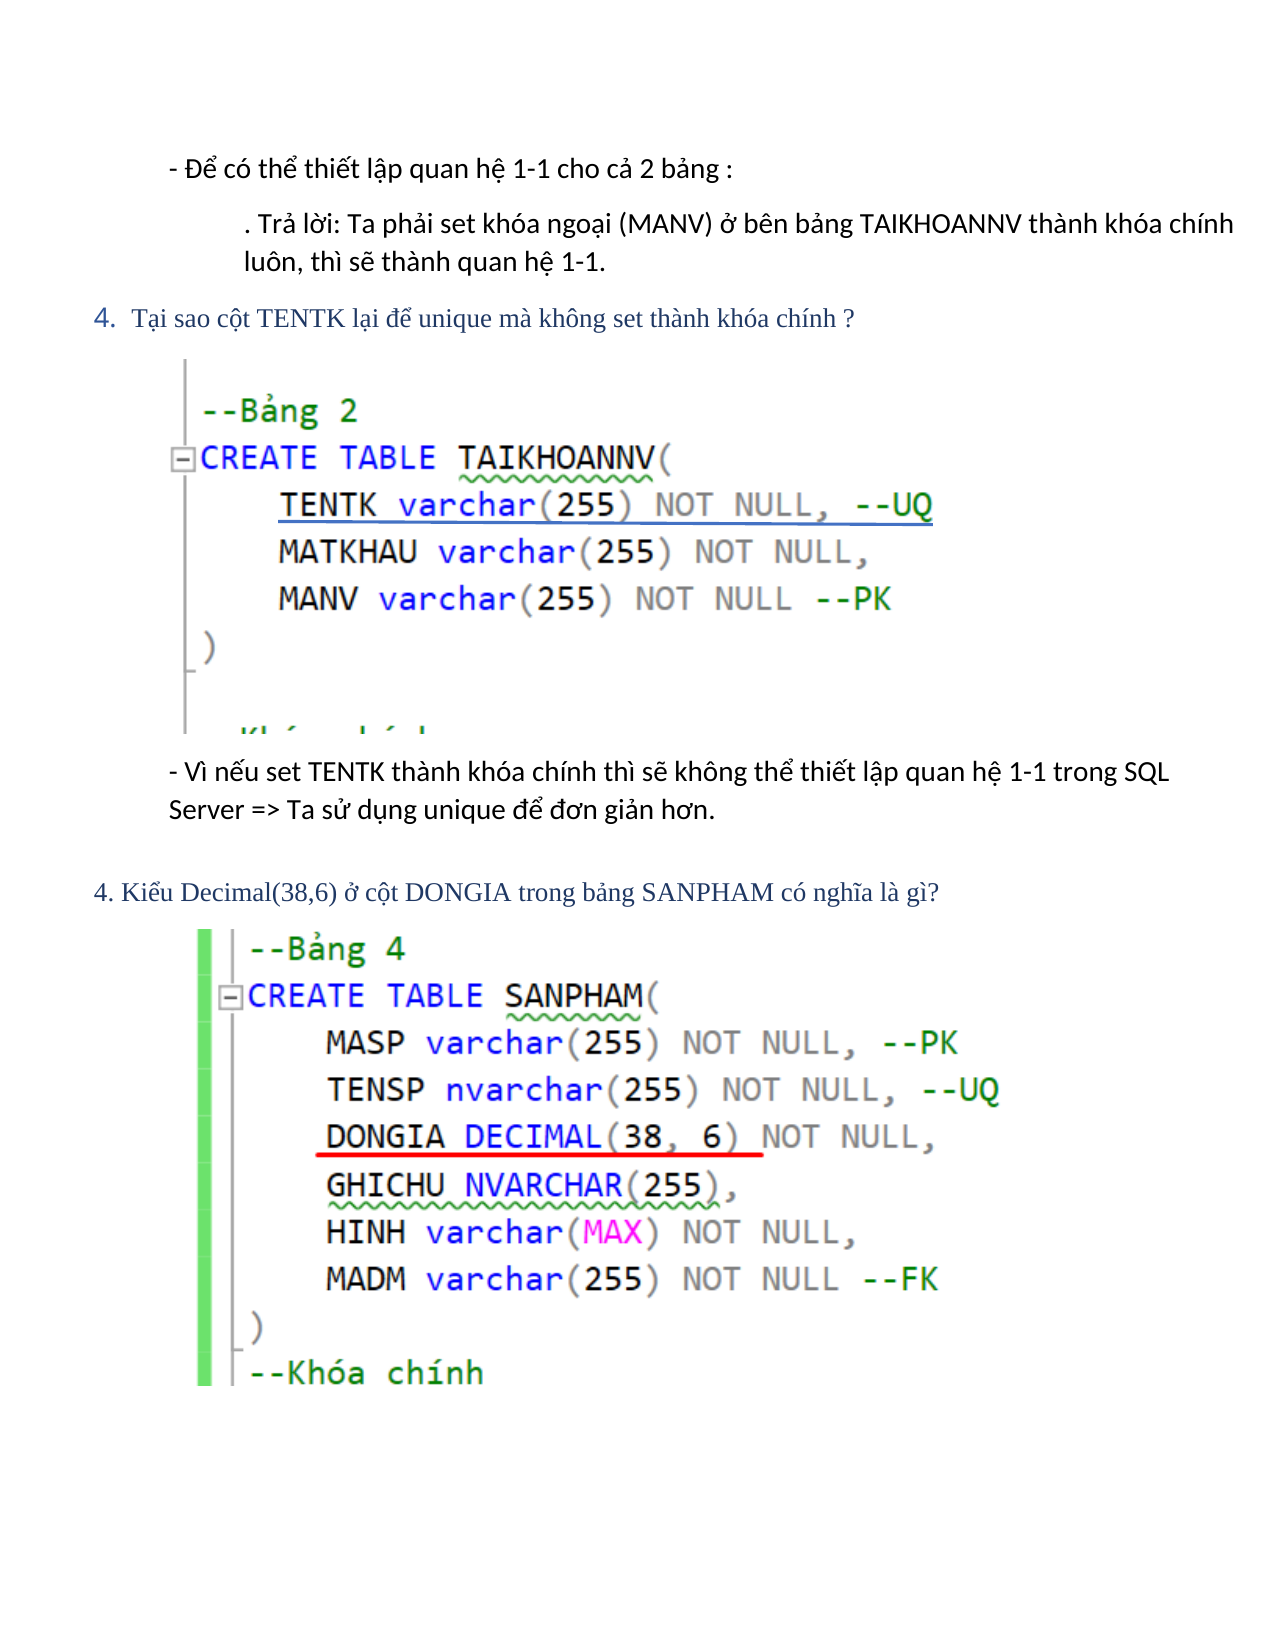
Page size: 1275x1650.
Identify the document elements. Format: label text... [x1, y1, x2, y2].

picture [168, 359, 983, 734]
text - Vì nếu set TENTK thành khóa chính thì sẽ không thể thiết lập quan hệ 1-1 trong SQL Server => Ta sử dụng unique để đơn giản hơn. [169, 753, 1237, 857]
text . Trả lời: Ta phải set khóa ngoại (MANV) ở bên bảng TAIKHOANNV thành khóa chính luôn, thì sẽ thành quan hệ 1-1. [244, 205, 1237, 279]
picture [192, 929, 1083, 1386]
subtitle Tại sao cột TENTK lại để unique mà không set thành khóa chính ? [94, 299, 1237, 336]
subtitle 4. Kiểu Decimal(38,6) ở cột DONGIA trong bảng SANPHAM có nghĩa là gì? [94, 876, 1237, 907]
text - Để có thể thiết lập quan hệ 1-1 cho cả 2 bảng : [94, 150, 1237, 186]
